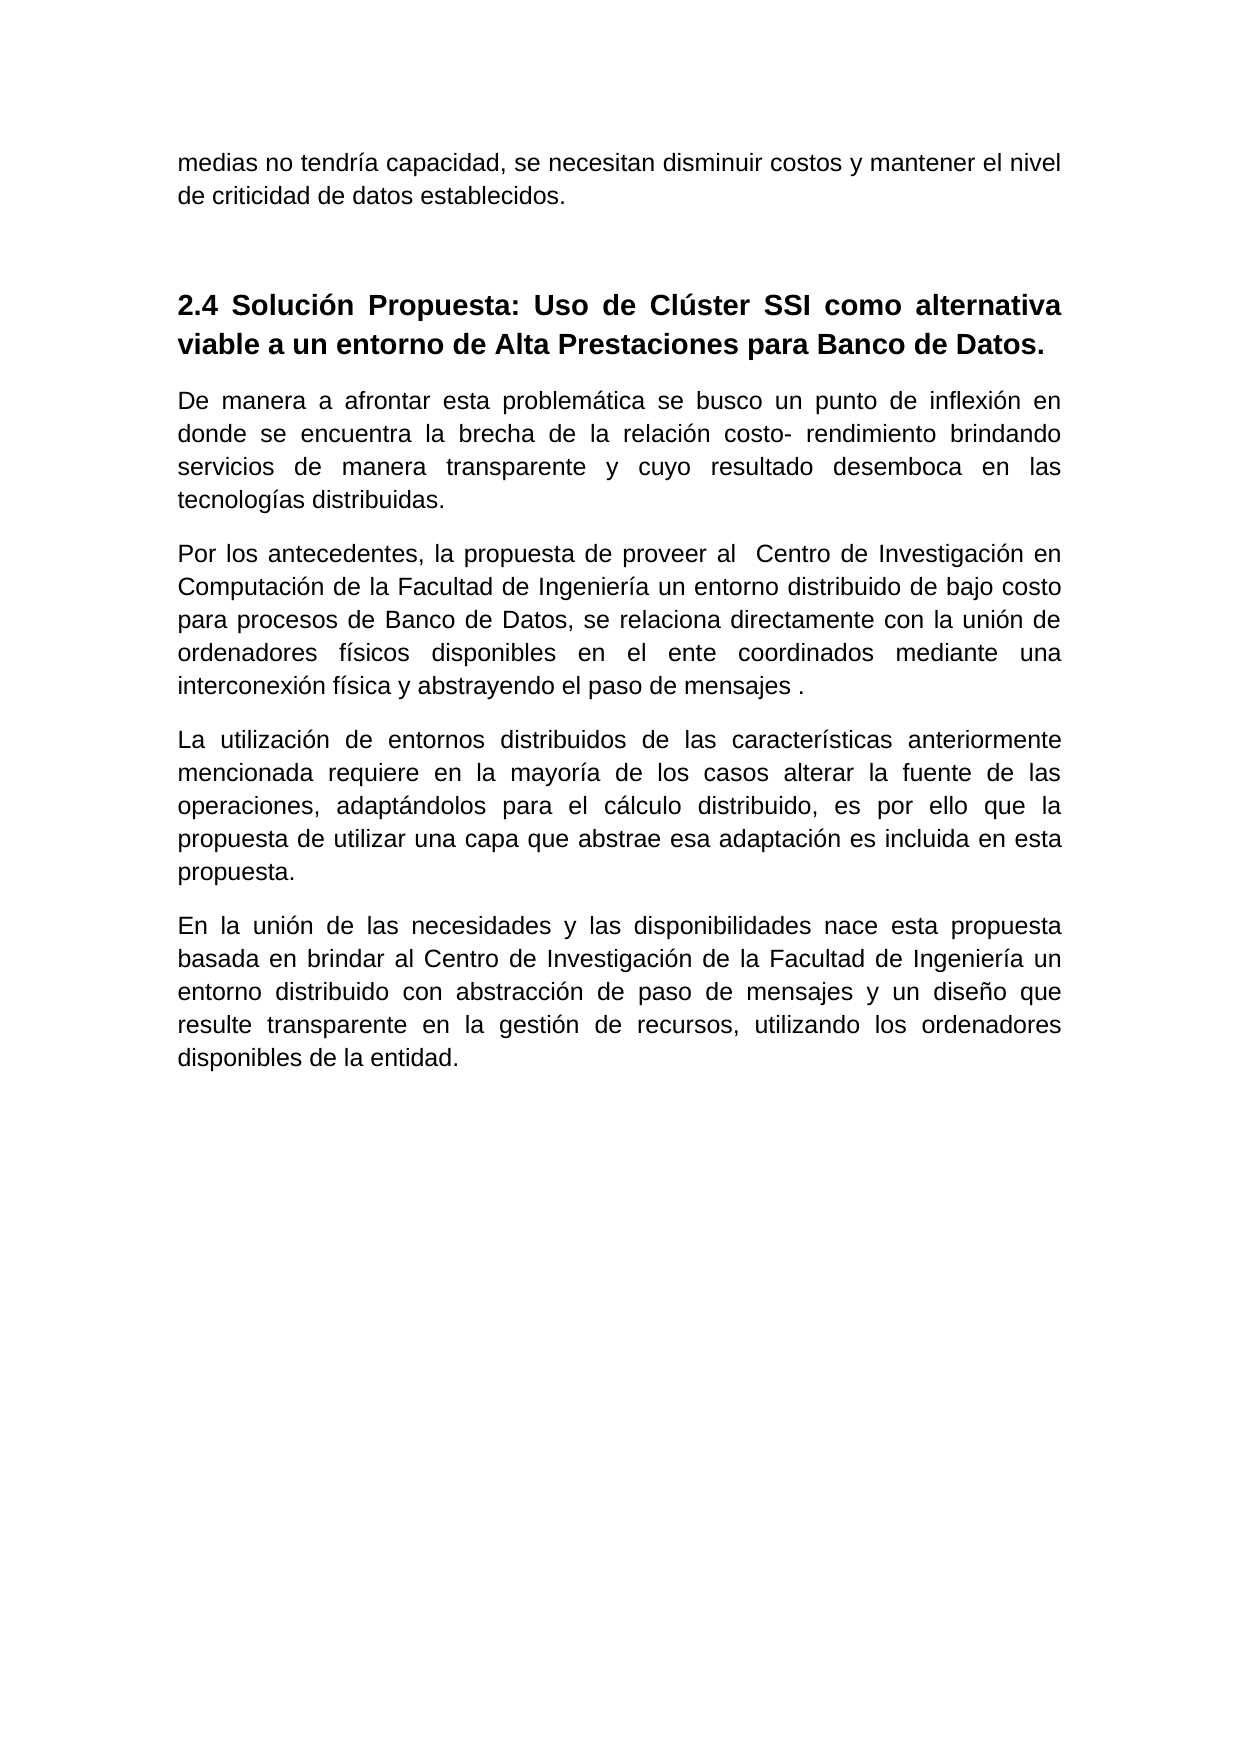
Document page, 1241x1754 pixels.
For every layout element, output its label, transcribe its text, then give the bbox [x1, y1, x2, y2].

text De manera a afrontar esta problemática se busco un punto de inflexión en donde se encuentra la brecha de la relación costo- rendimiento brindando servicios de manera transparente y cuyo resultado desemboca en las tecnologías distribuidas. [177, 386, 1063, 514]
text Por los antecedentes, la propuesta de proveer al Centro de Investigación en Computación de la Facultad de Ingeniería un entorno distribuido de bajo costo para procesos de Banco de Datos, se relaciona directamente con la unión de ordenadores físicos disponibles en el ente coordinados mediante una interconexión física y abstrayendo el paso de mensajes . [177, 539, 1063, 700]
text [177, 148, 1063, 209]
text 2.4 Solución Propuesta: Uso de Clúster SSI como alternativa viable a un entorno de Alta Prestaciones para Banco de Datos. [177, 288, 1063, 360]
text La utilización de entornos distribuidos de las características anteriormente mencionada requiere en la mayoría de los casos alterar la fuente de las operaciones, adaptándolos para el cálculo distribuido, es por ello que la propuesta de utilizar una capa que abstrae esa adaptación es incluida en esta propuesta. [177, 725, 1063, 886]
text En la unión de las necesidades y las disponibilidades nace esta propuesta basada en brindar al Centro de Investigación de la Facultad de Ingeniería un entorno distribuido con abstracción de paso de mensajes y un diseño que resulte transparente en la gestión de recursos, utilizando los ordenadores disponibles de la entidad. [177, 911, 1063, 1072]
